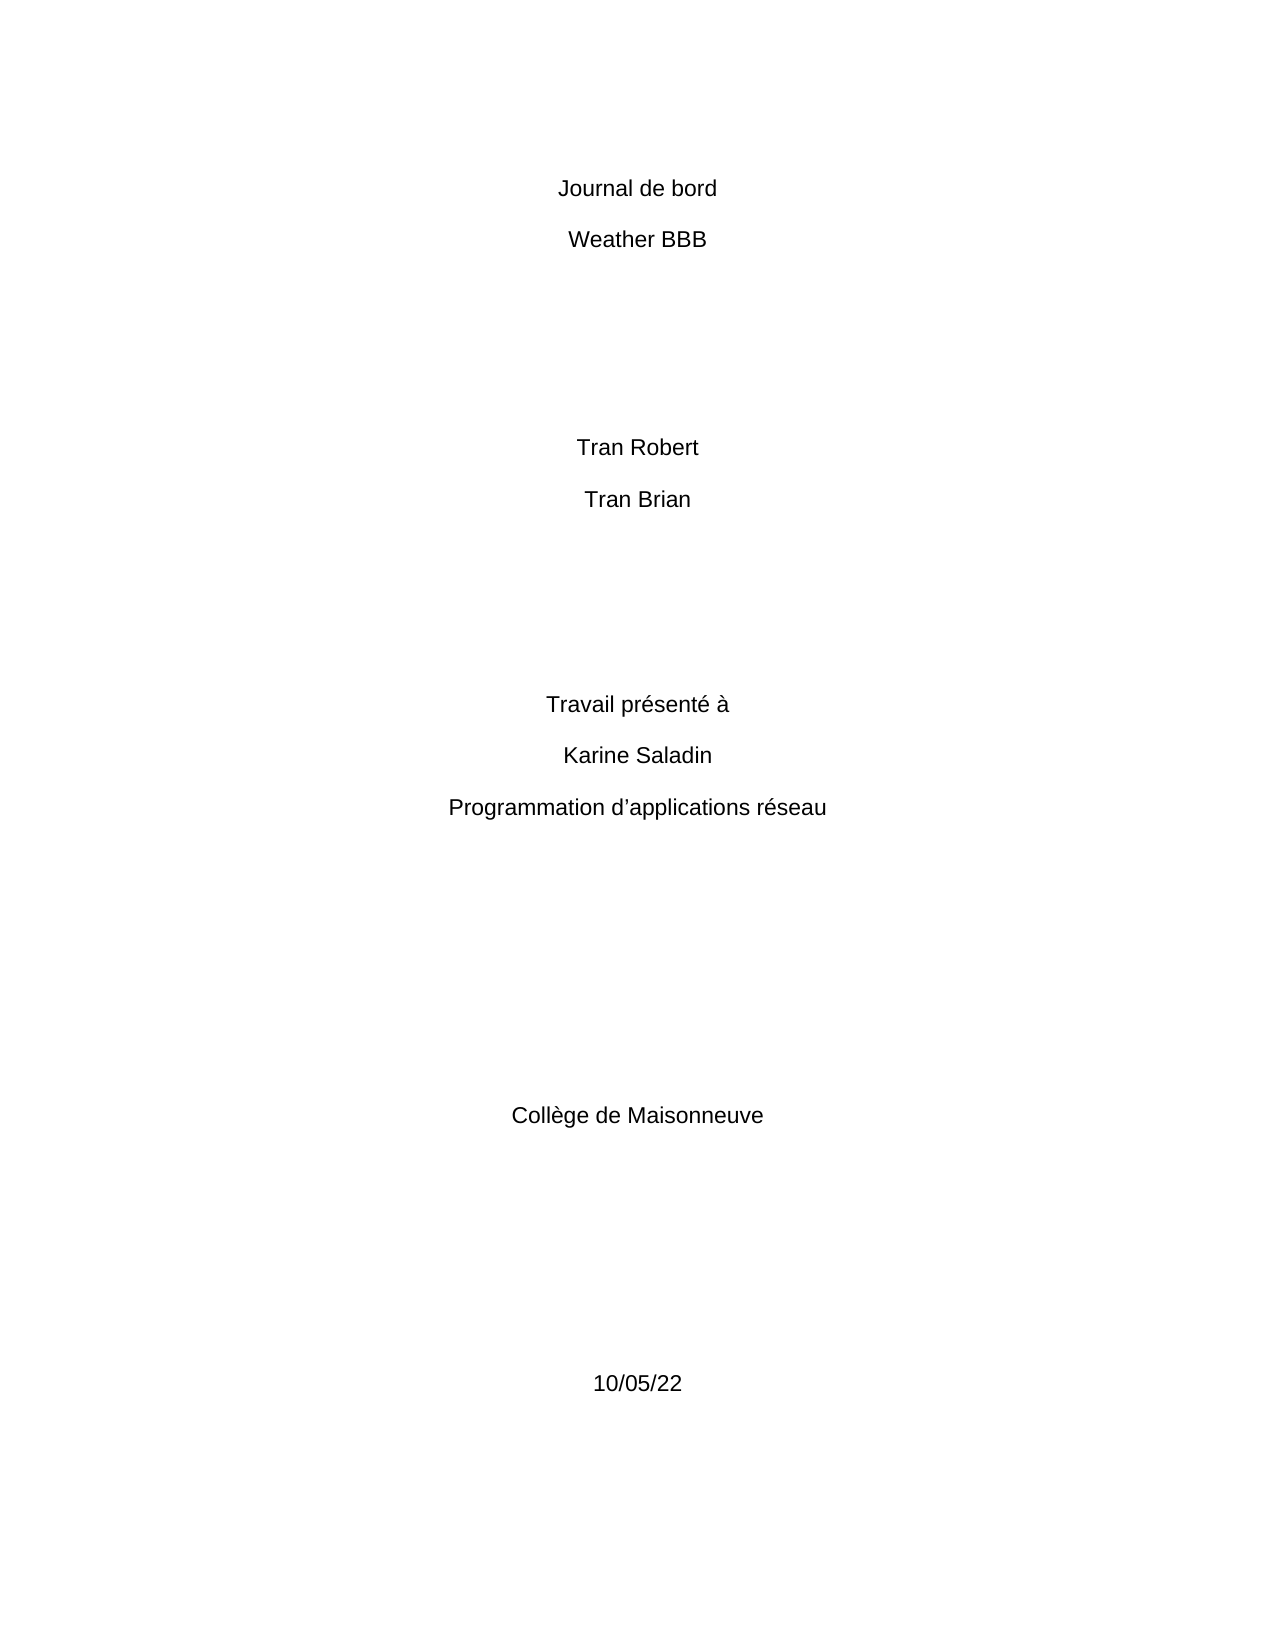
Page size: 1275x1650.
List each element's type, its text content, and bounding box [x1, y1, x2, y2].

text 10/05/22 [187, 1370, 1087, 1397]
text Travail présenté à [187, 691, 1087, 717]
text Journal de bord [187, 175, 1087, 201]
text Karine Saladin [187, 742, 1087, 769]
text Tran Robert [187, 434, 1087, 461]
text Tran Brian [187, 486, 1087, 512]
text Collège de Maisonneuve [187, 1102, 1087, 1128]
text Weather BBB [187, 226, 1087, 253]
text Programmation d’applications réseau [187, 794, 1087, 820]
